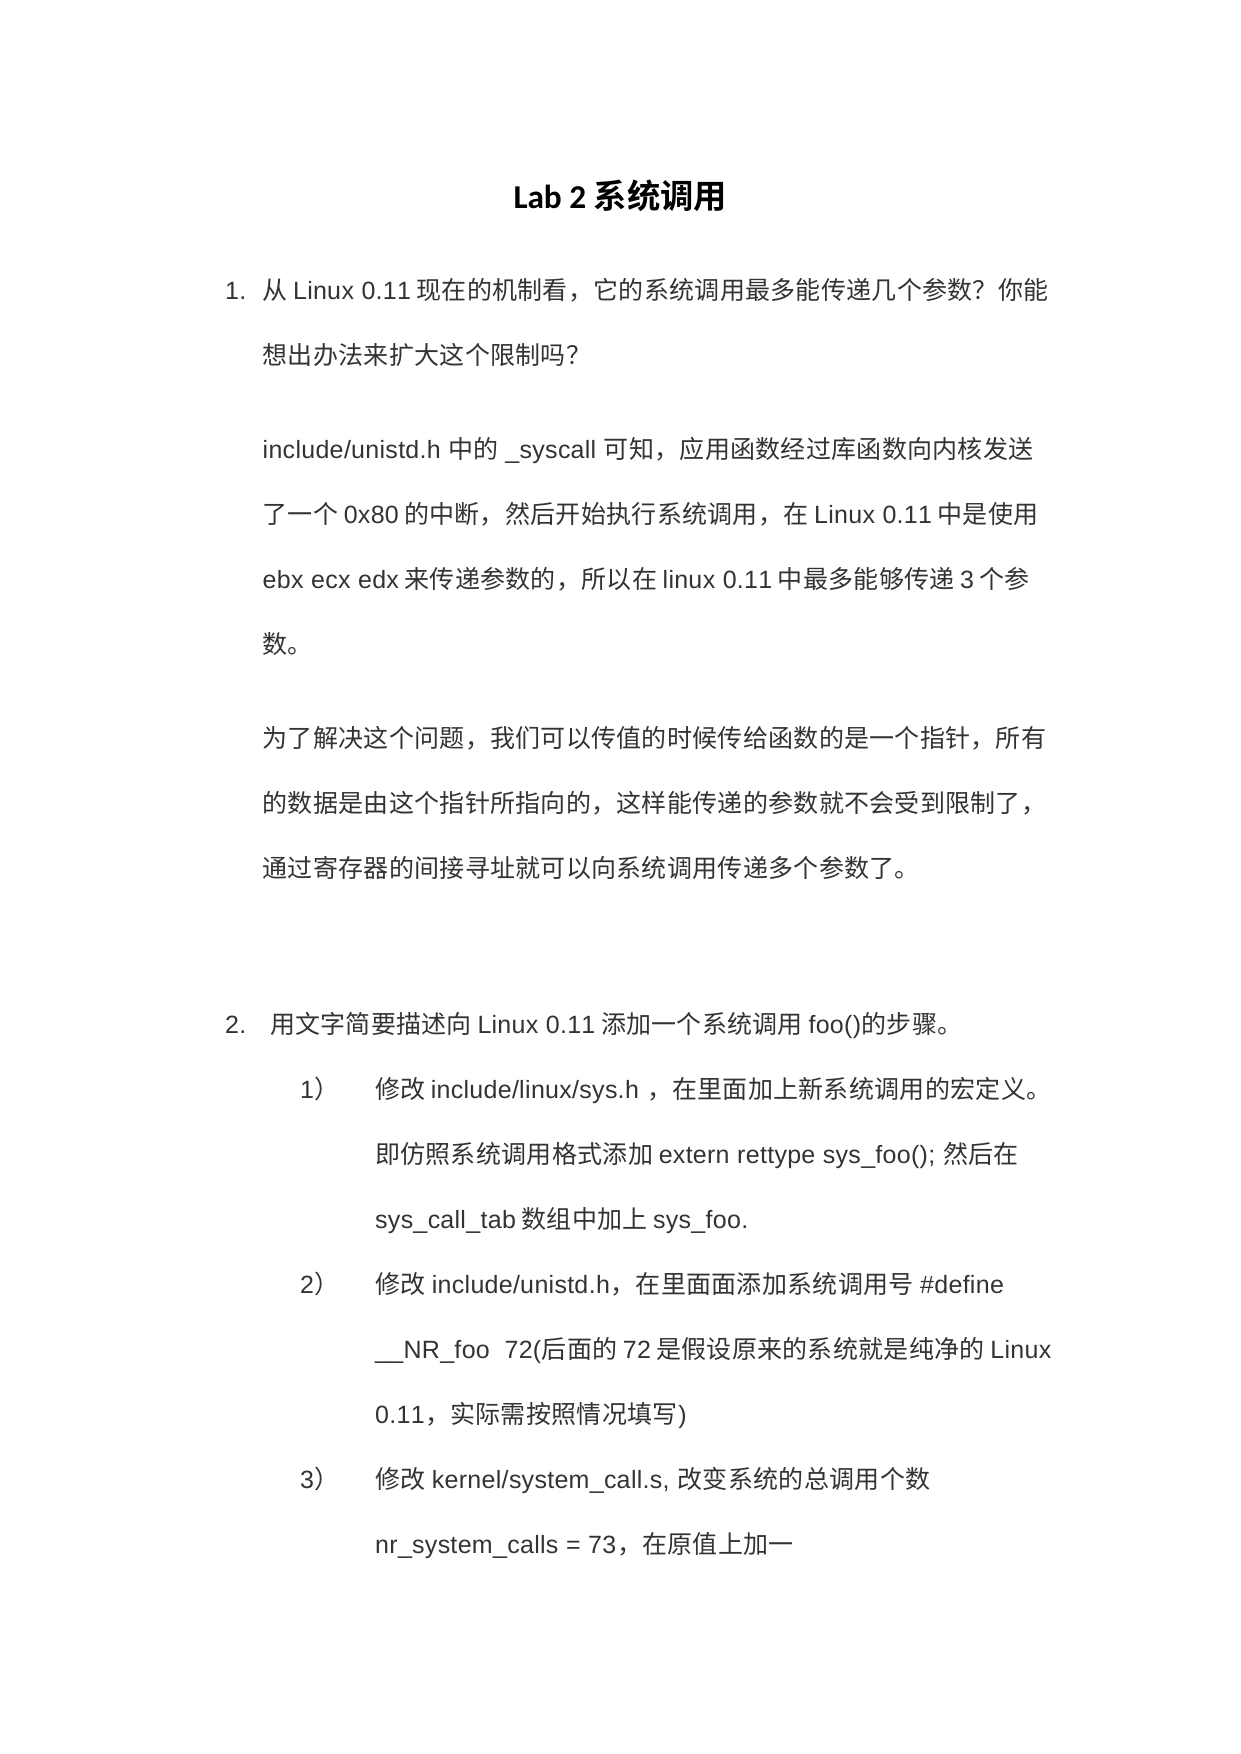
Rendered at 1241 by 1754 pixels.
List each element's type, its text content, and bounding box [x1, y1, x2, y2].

list 修改include/linux/sys.h ，在里面加上新系统调用的宏定义。即仿照系统调用格式添加extern rettype sys_foo(); 然后在sys_call_tab数组中加上sys_foo. [300, 1055, 1053, 1250]
list 为了解决这个问题，我们可以传值的时候传给函数的是一个指针，所有的数据是由这个指针所指向的，这样能传递的参数就不会受到限制了，通过寄存器的间接寻址就可以向系统调用传递多个参数了。 [262, 704, 1053, 899]
list 修改 include/unistd.h，在里面面添加系统调用号 #define __NR_foo 72(后面的72是假设原来的系统就是纯净的Linux 0.11，实际需按照情况填写) [300, 1250, 1053, 1445]
text Lab 2 系统调用 [187, 162, 1053, 227]
list 用文字简要描述向Linux 0.11添加一个系统调用foo()的步骤。 [225, 990, 1053, 1055]
list include/unistd.h 中的 _syscall 可知，应用函数经过库函数向内核发送了一个0x80的中断，然后开始执行系统调用，在Linux 0.11中是使用ebx ecx edx来传递参数的，所以在linux 0.11中最多能够传递3个参数。 [262, 415, 1053, 675]
list 修改 kernel/system_call.s, 改变系统的总调用个数 nr_system_calls = 73，在原值上加一 [300, 1445, 1053, 1575]
list 从Linux 0.11现在的机制看，它的系统调用最多能传递几个参数？你能想出办法来扩大这个限制吗？ [225, 256, 1053, 386]
